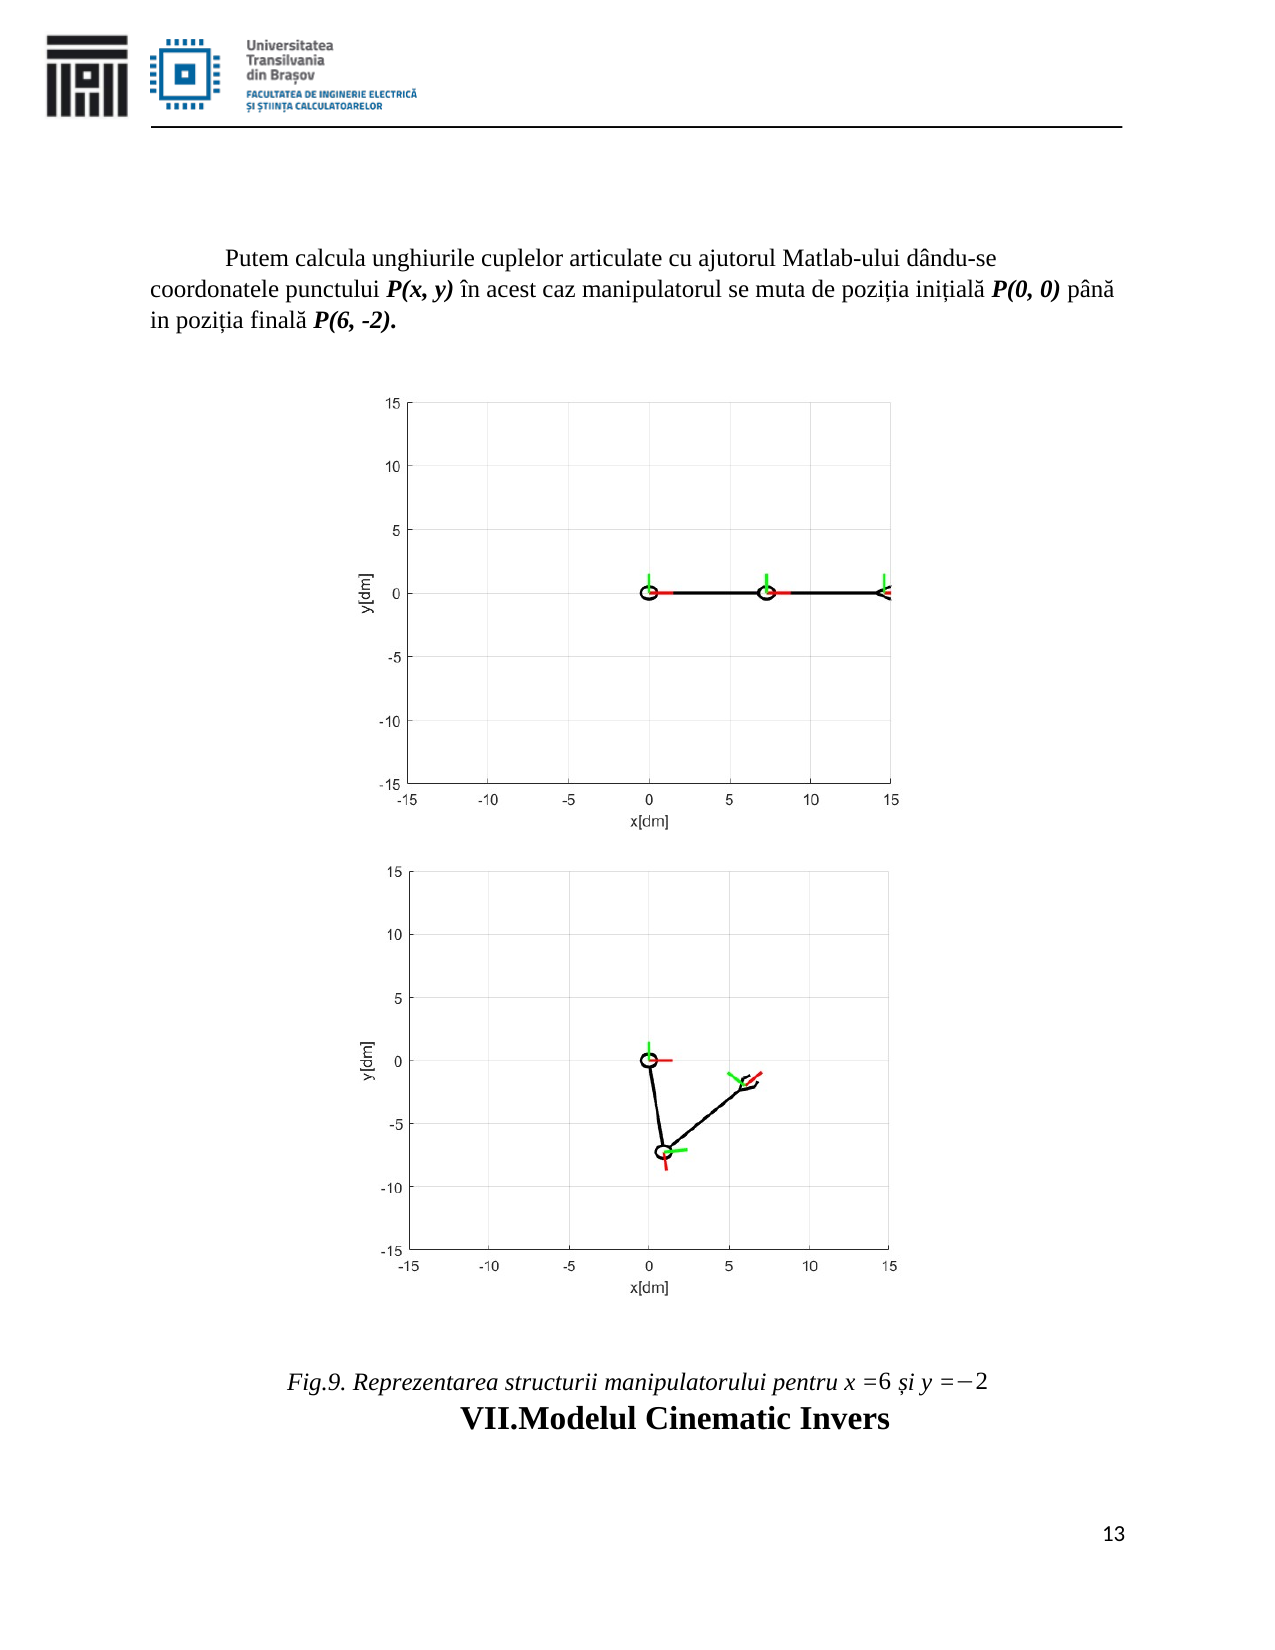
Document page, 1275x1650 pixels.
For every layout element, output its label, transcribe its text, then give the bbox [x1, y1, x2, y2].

picture [41, 31, 133, 122]
picture [151, 117, 1122, 134]
picture [326, 367, 949, 835]
picture [150, 39, 417, 113]
text Fig.9. Reprezentarea structurii manipulatorului pentru x = și y = [150, 1367, 1125, 1396]
picture [328, 836, 947, 1301]
text VII.Modelul Cinematic Invers [150, 1398, 1125, 1436]
text Putem calcula unghiurile cuplelor articulate cu ajutorul Matlab-ului dându-se coordonatele punctului P(x, y) în acest caz manipulatorul se muta de poziția inițială P(0, 0) până in poziția finală P(6, -2). [150, 243, 1125, 334]
